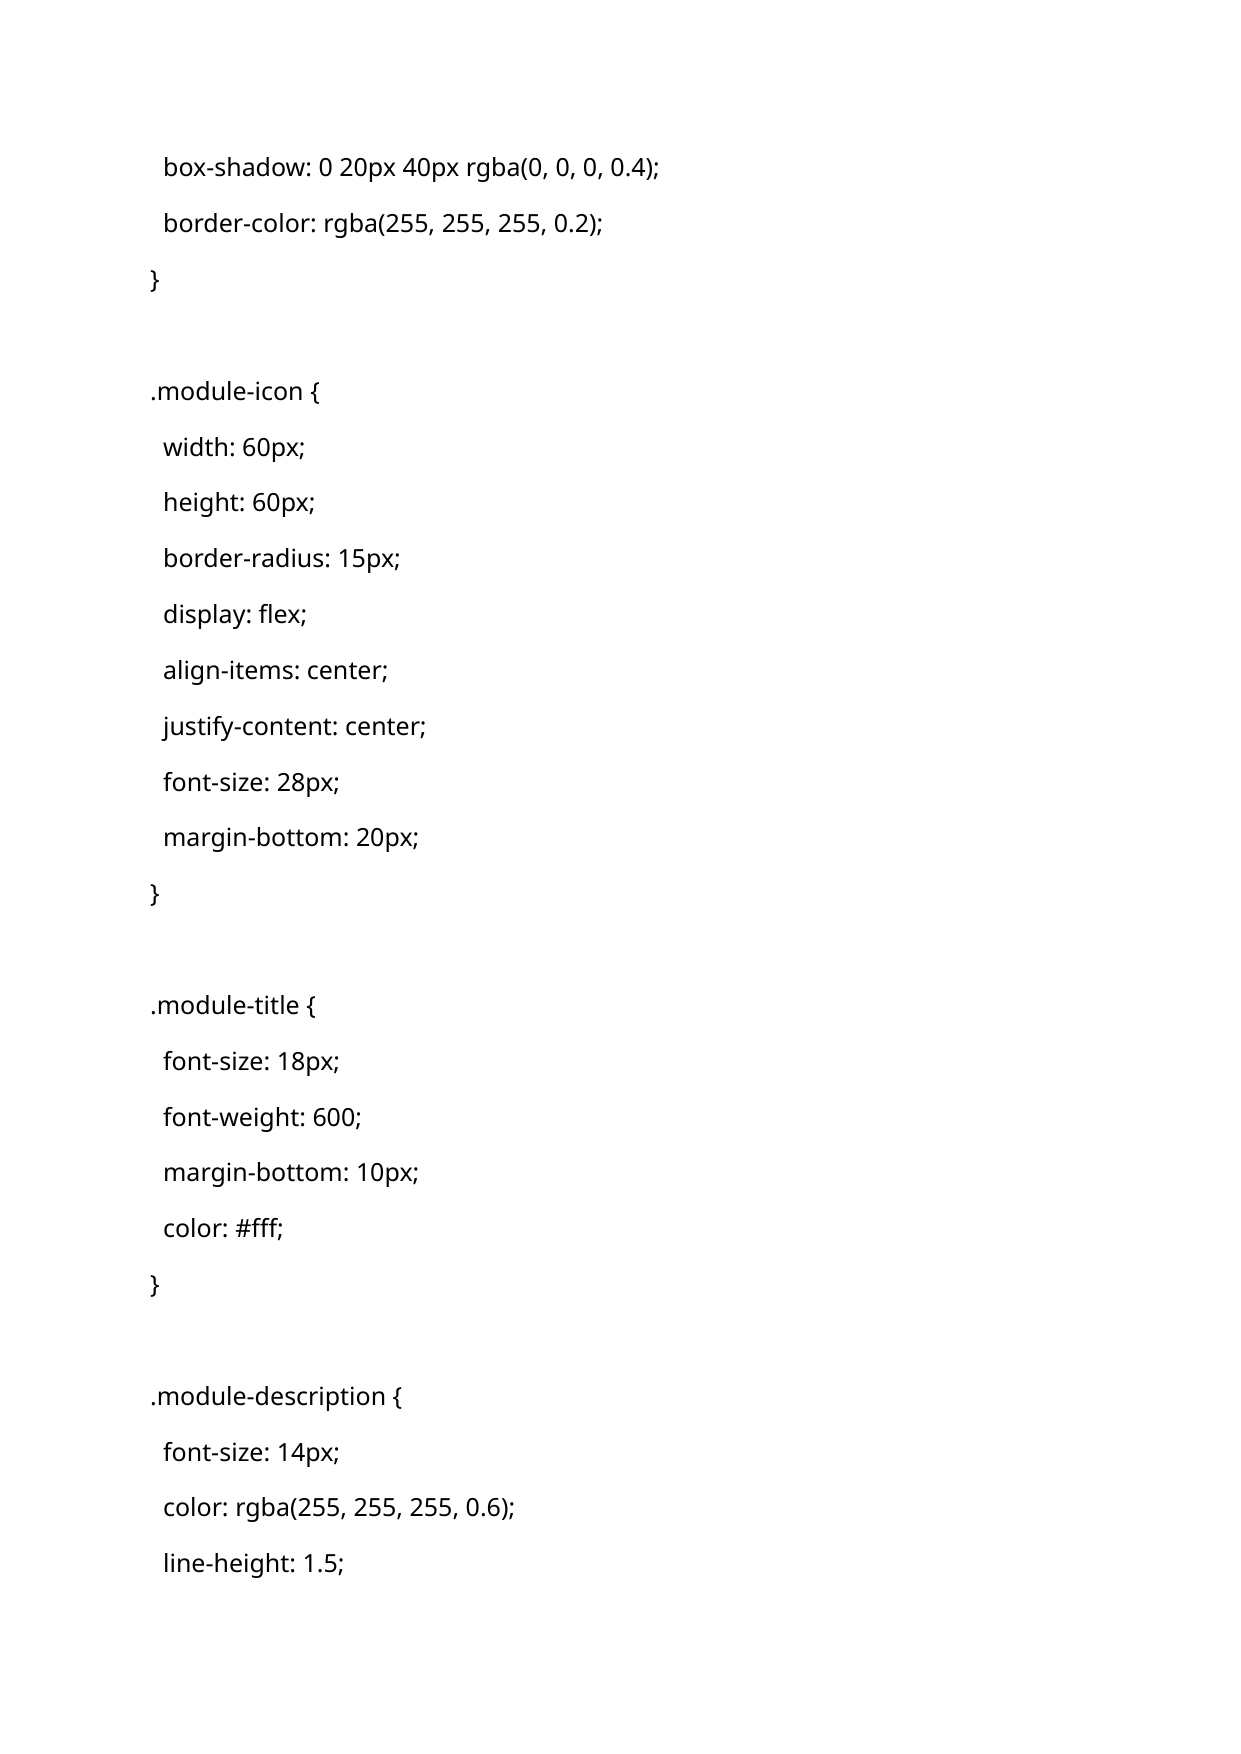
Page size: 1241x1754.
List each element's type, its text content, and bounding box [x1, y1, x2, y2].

text margin-bottom: 10px; [150, 1155, 1090, 1189]
text color: #fff; [150, 1211, 1090, 1245]
text } [150, 876, 1090, 910]
text margin-bottom: 20px; [150, 820, 1090, 854]
text } [150, 1267, 1090, 1301]
text border-color: rgba(255, 255, 255, 0.2); [150, 206, 1090, 240]
text height: 60px; [150, 485, 1090, 519]
text line-height: 1.5; [150, 1546, 1090, 1580]
text box-shadow: 0 20px 40px rgba(0, 0, 0, 0.4); [150, 150, 1090, 184]
text align-items: center; [150, 652, 1090, 687]
text color: rgba(255, 255, 255, 0.6); [150, 1490, 1090, 1524]
text } [150, 262, 1090, 296]
text font-weight: 600; [150, 1099, 1090, 1133]
text width: 60px; [150, 429, 1090, 463]
text justify-content: center; [150, 708, 1090, 742]
text font-size: 14px; [150, 1434, 1090, 1468]
text font-size: 18px; [150, 1043, 1090, 1077]
text .module-icon { [150, 373, 1090, 407]
text .module-title { [150, 987, 1090, 1022]
text .module-description { [150, 1378, 1090, 1412]
text display: flex; [150, 597, 1090, 631]
text border-radius: 15px; [150, 541, 1090, 575]
text font-size: 28px; [150, 764, 1090, 798]
